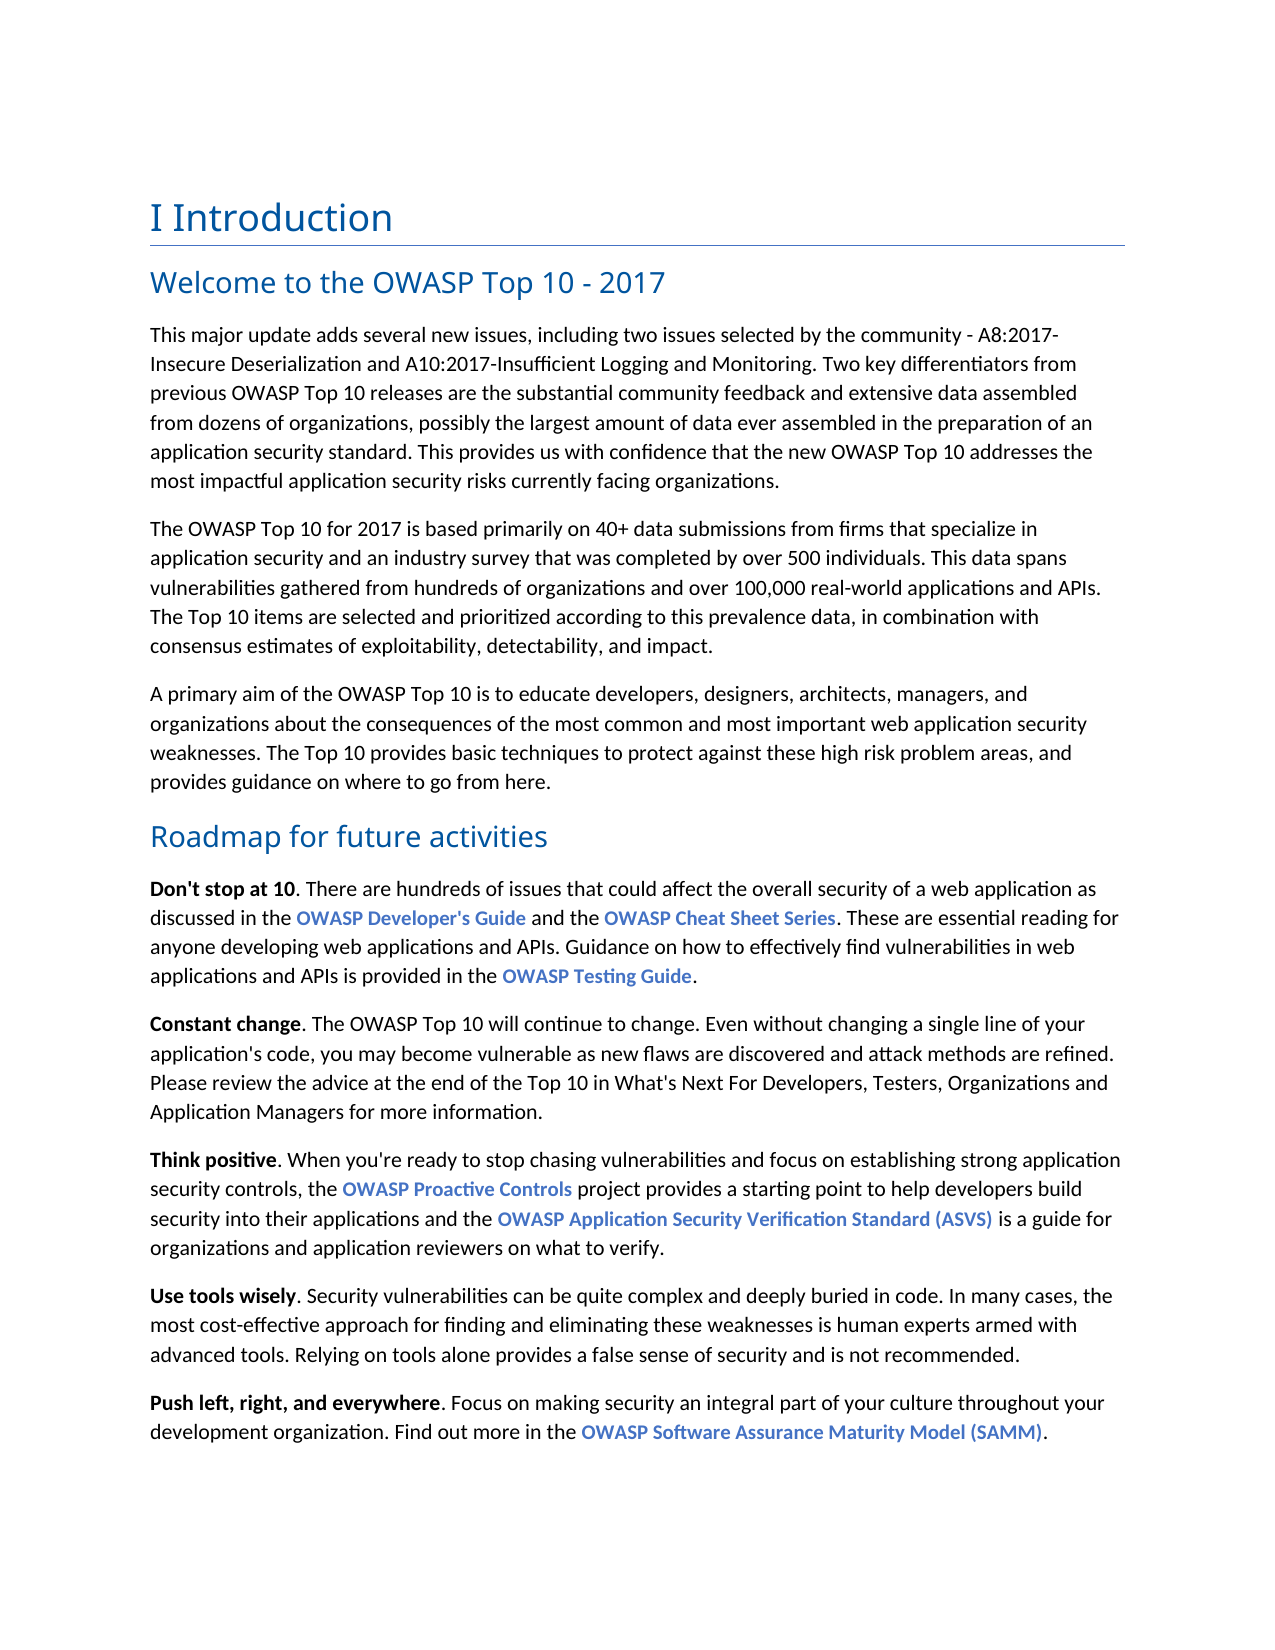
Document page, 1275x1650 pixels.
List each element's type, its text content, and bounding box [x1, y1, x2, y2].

text Don't stop at 10. There are hundreds of issues that could affect the overall security of a web application as discussed in the OWASP Developer's Guide and the OWASP Cheat Sheet Series. These are essential reading for anyone developing web applications and APIs. Guidance on how to effectively find vulnerabilities in web applications and APIs is provided in the OWASP Testing Guide. [150, 875, 1125, 989]
text The OWASP Top 10 for 2017 is based primarily on 40+ data submissions from firms that specialize in application security and an industry survey that was completed by over 500 individuals. This data spans vulnerabilities gathered from hundreds of organizations and over 100,000 real-world applications and APIs. The Top 10 items are selected and prioritized according to this prevalence data, in combination with consensus estimates of exploitability, detectability, and impact. [150, 515, 1125, 659]
subtitle Welcome to the OWASP Top 10 - 2017 [150, 262, 1125, 302]
text Think positive. When you're ready to stop chasing vulnerabilities and focus on establishing strong application security controls, the OWASP Proactive Controls project provides a starting point to help developers build security into their applications and the OWASP Application Security Verification Standard (ASVS) is a guide for organizations and application reviewers on what to verify. [150, 1146, 1125, 1261]
text Use tools wisely. Security vulnerabilities can be quite complex and deeply buried in code. In many cases, the most cost-effective approach for finding and eliminating these weaknesses is human experts armed with advanced tools. Relying on tools alone provides a false sense of security and is not recommended. [150, 1282, 1125, 1367]
text A primary aim of the OWASP Top 10 is to educate developers, designers, architects, managers, and organizations about the consequences of the most common and most important web application security weaknesses. The Top 10 provides basic techniques to protect against these high risk problem areas, and provides guidance on where to go from here. [150, 680, 1125, 795]
text This major update adds several new issues, including two issues selected by the community - A8:2017-Insecure Deserialization and A10:2017-Insufficient Logging and Monitoring. Two key differentiators from previous OWASP Top 10 releases are the substantial community feedback and extensive data assembled from dozens of organizations, possibly the largest amount of data ever assembled in the preparation of an application security standard. This provides us with confidence that the new OWASP Top 10 addresses the most impactful application security risks currently facing organizations. [150, 321, 1125, 494]
text Push left, right, and everywhere. Focus on making security an integral part of your culture throughout your development organization. Find out more in the OWASP Software Assurance Maturity Model (SAMM). [150, 1389, 1125, 1445]
text Constant change. The OWASP Top 10 will continue to change. Even without changing a single line of your application's code, you may become vulnerable as new flaws are discovered and attack methods are refined. Please review the advice at the end of the Top 10 in What's Next For Developers, Testers, Organizations and Application Managers for more information. [150, 1011, 1125, 1125]
subtitle Roadmap for future activities [150, 816, 1125, 856]
subtitle I Introduction [150, 192, 1125, 245]
